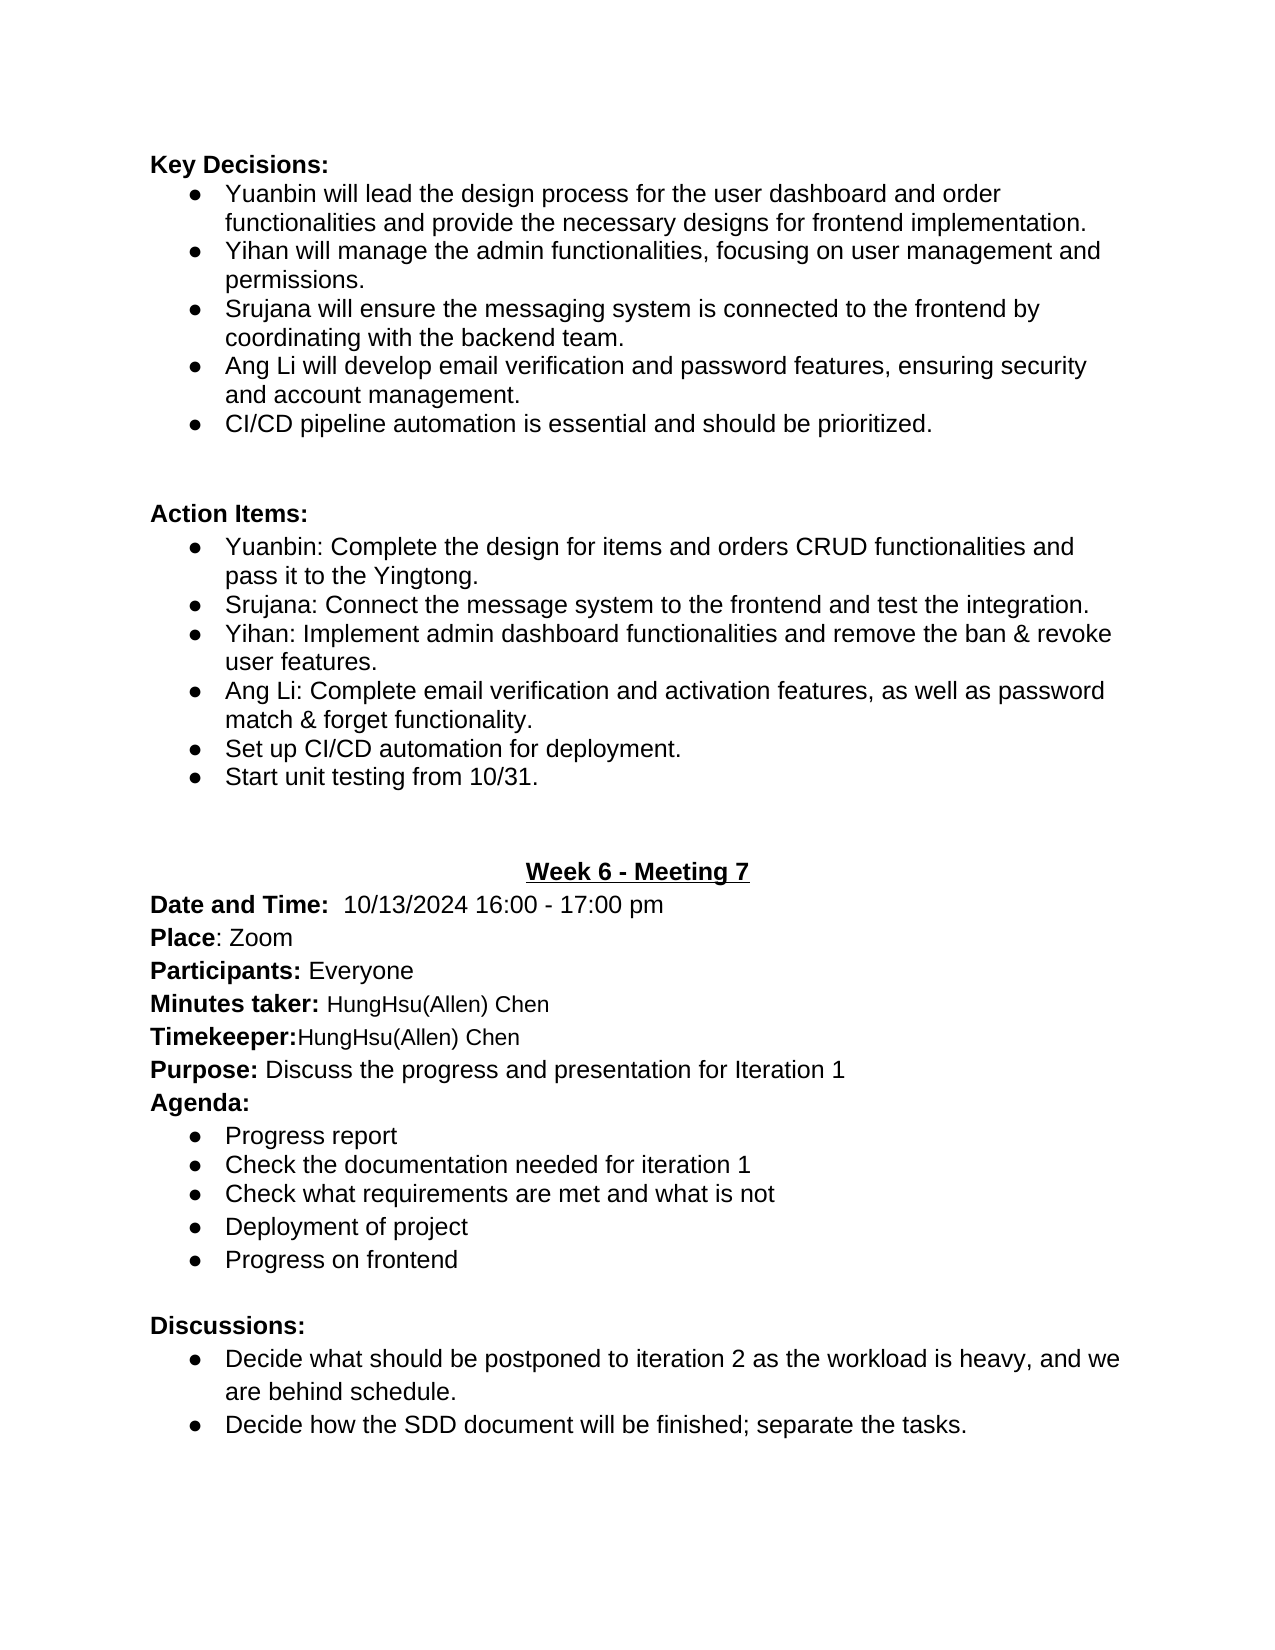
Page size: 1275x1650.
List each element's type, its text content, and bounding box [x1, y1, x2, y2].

text Place: Zoom [150, 923, 1125, 952]
list Check what requirements are met and what is not [187, 1179, 1125, 1207]
text Minutes taker: HungHsu(Allen) Chen [150, 989, 1125, 1018]
list Deployment of project [187, 1212, 1125, 1241]
list Ang Li will develop email verification and password features, ensuring security and account management. [187, 351, 1125, 409]
text Agenda: [150, 1088, 1125, 1117]
list Yuanbin: Complete the design for items and orders CRUD functionalities and pass it to the Yingtong. [187, 532, 1125, 590]
list Ang Li: Complete email verification and activation features, as well as password match & forget functionality. [187, 676, 1125, 733]
list Start unit testing from 10/31. [187, 762, 1125, 791]
text Participants: Everyone [150, 956, 1125, 985]
list Progress report [187, 1121, 1125, 1150]
text Action Items: [150, 499, 1125, 528]
list Set up CI/CD automation for deployment. [187, 733, 1125, 762]
list Progress on frontend [187, 1245, 1125, 1273]
list CI/CD pipeline automation is essential and should be prioritized. [187, 409, 1125, 437]
text Key Decisions: [150, 150, 1125, 179]
text Timekeeper:HungHsu(Allen) Chen [150, 1022, 1125, 1051]
text Discussions: [150, 1311, 1125, 1339]
text Purpose: Discuss the progress and presentation for Iteration 1 [150, 1055, 1125, 1084]
list Yihan will manage the admin functionalities, focusing on user management and permissions. [187, 236, 1125, 294]
list Yihan: Implement admin dashboard functionalities and remove the ban & revoke user features. [187, 618, 1125, 676]
list Srujana will ensure the messaging system is connected to the frontend by coordinating with the backend team. [187, 294, 1125, 351]
text Week 6 - Meeting 7 [150, 857, 1125, 886]
list Decide how the SDD document will be finished; separate the tasks. [187, 1410, 1125, 1439]
list Check the documentation needed for iteration 1 [187, 1150, 1125, 1179]
list Srujana: Connect the message system to the frontend and test the integration. [187, 590, 1125, 618]
list Decide what should be postponed to iteration 2 as the workload is heavy, and we are behind schedule. [187, 1344, 1125, 1406]
list Yuanbin will lead the design process for the user dashboard and order functionalities and provide the necessary designs for frontend implementation. [187, 179, 1125, 236]
text Date and Time: 10/13/2024 16:00 - 17:00 pm [150, 890, 1125, 919]
